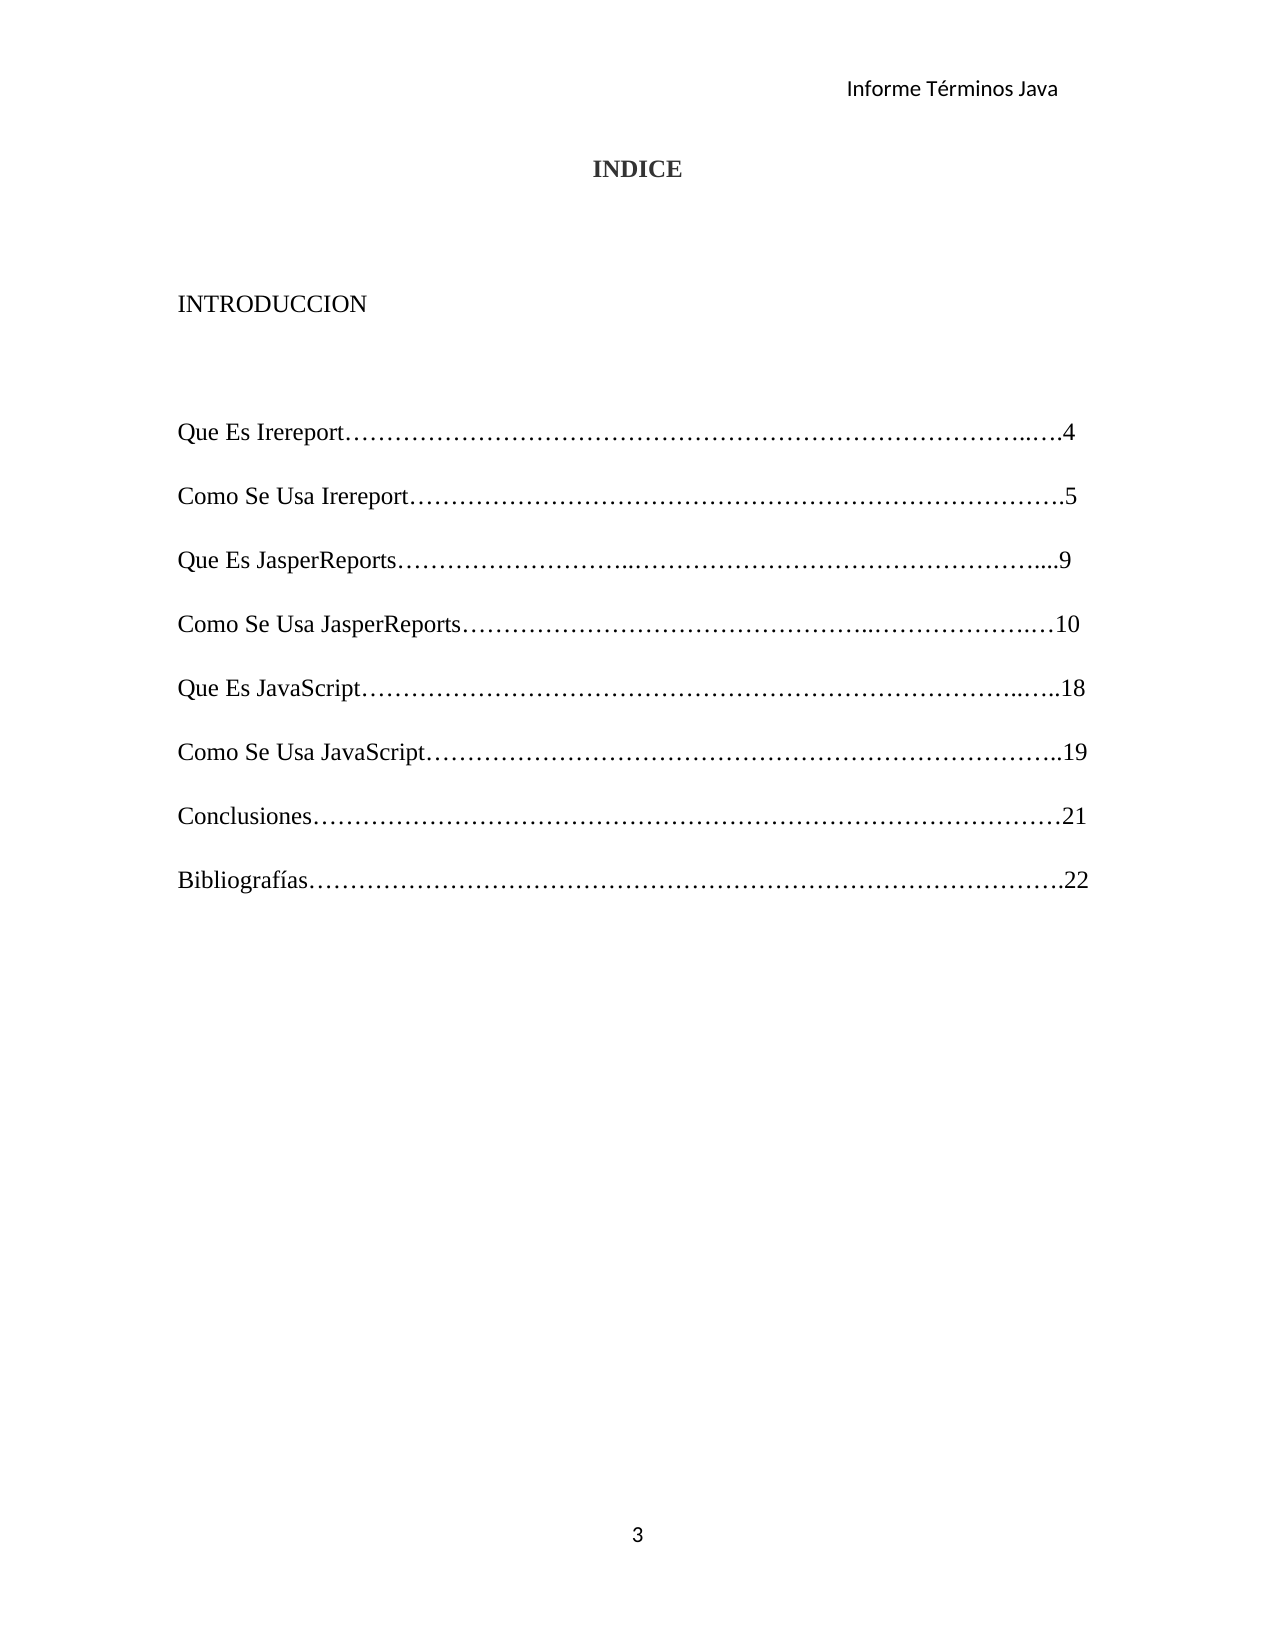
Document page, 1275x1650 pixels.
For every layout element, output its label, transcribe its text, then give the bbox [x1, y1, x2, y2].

text Como Se Usa JavaScript…………………………………………………………………..19 [177, 737, 1098, 766]
text Que Es Irereport………………………………………………………………………..….4 [177, 417, 1098, 446]
text Bibliografías……………………………………………………………………………….22 [177, 865, 1098, 894]
text Que Es JavaScript……………………………………………………………………..…..18 [177, 673, 1098, 702]
text Como Se Usa Irereport…………………………………………………………………….5 [329, 481, 1098, 510]
text Que Es JasperReports………………………..…………………………………………....9 [177, 545, 1098, 574]
text INTRODUCCION [177, 289, 1098, 318]
text INDICE [177, 154, 1098, 183]
text Como Se Usa JasperReports…………………………………………..……………….…10 [177, 609, 1098, 638]
text Conclusiones………………………………………………………………………………21 [177, 801, 1098, 830]
text Como Se Usa Irereport…………………………………………………………………….5 [177, 481, 321, 510]
